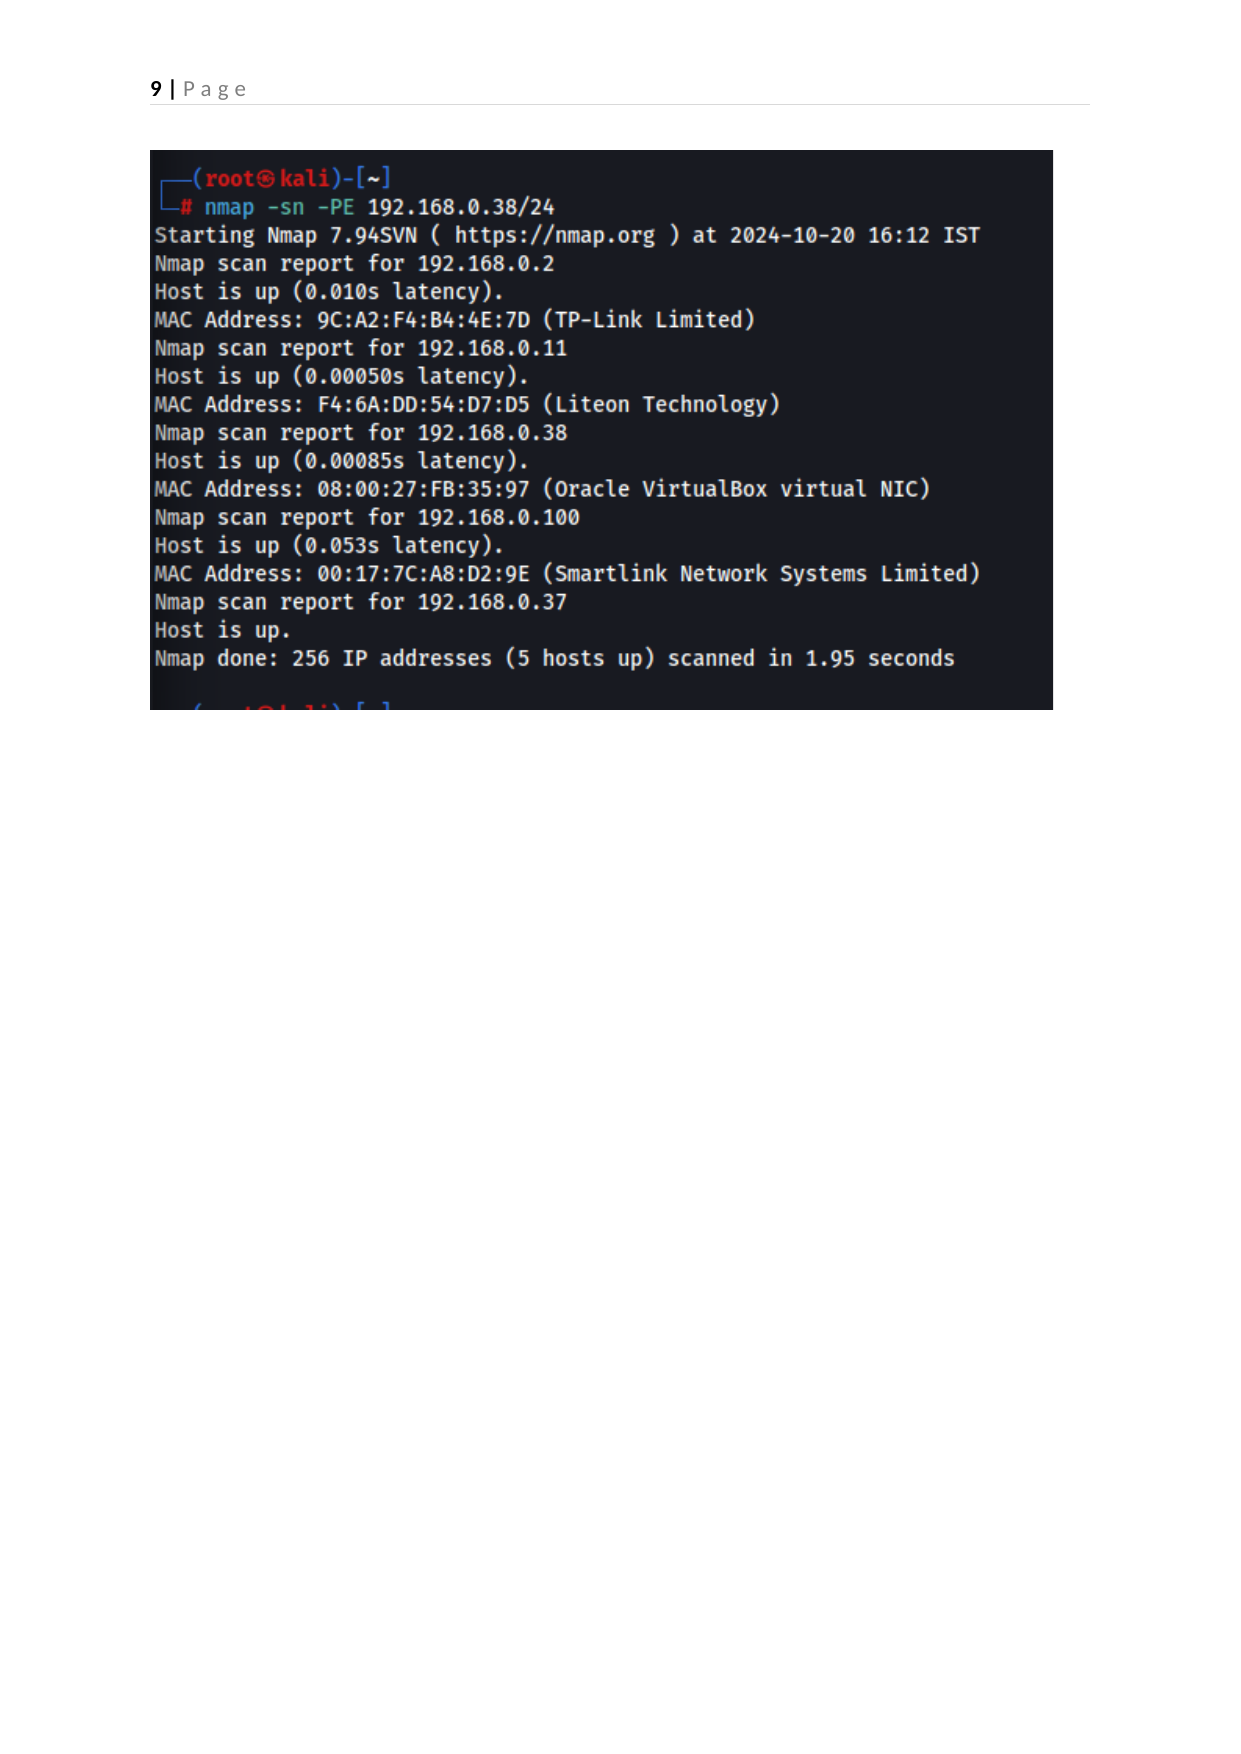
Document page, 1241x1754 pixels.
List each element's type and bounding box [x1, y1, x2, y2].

picture [150, 150, 1054, 710]
